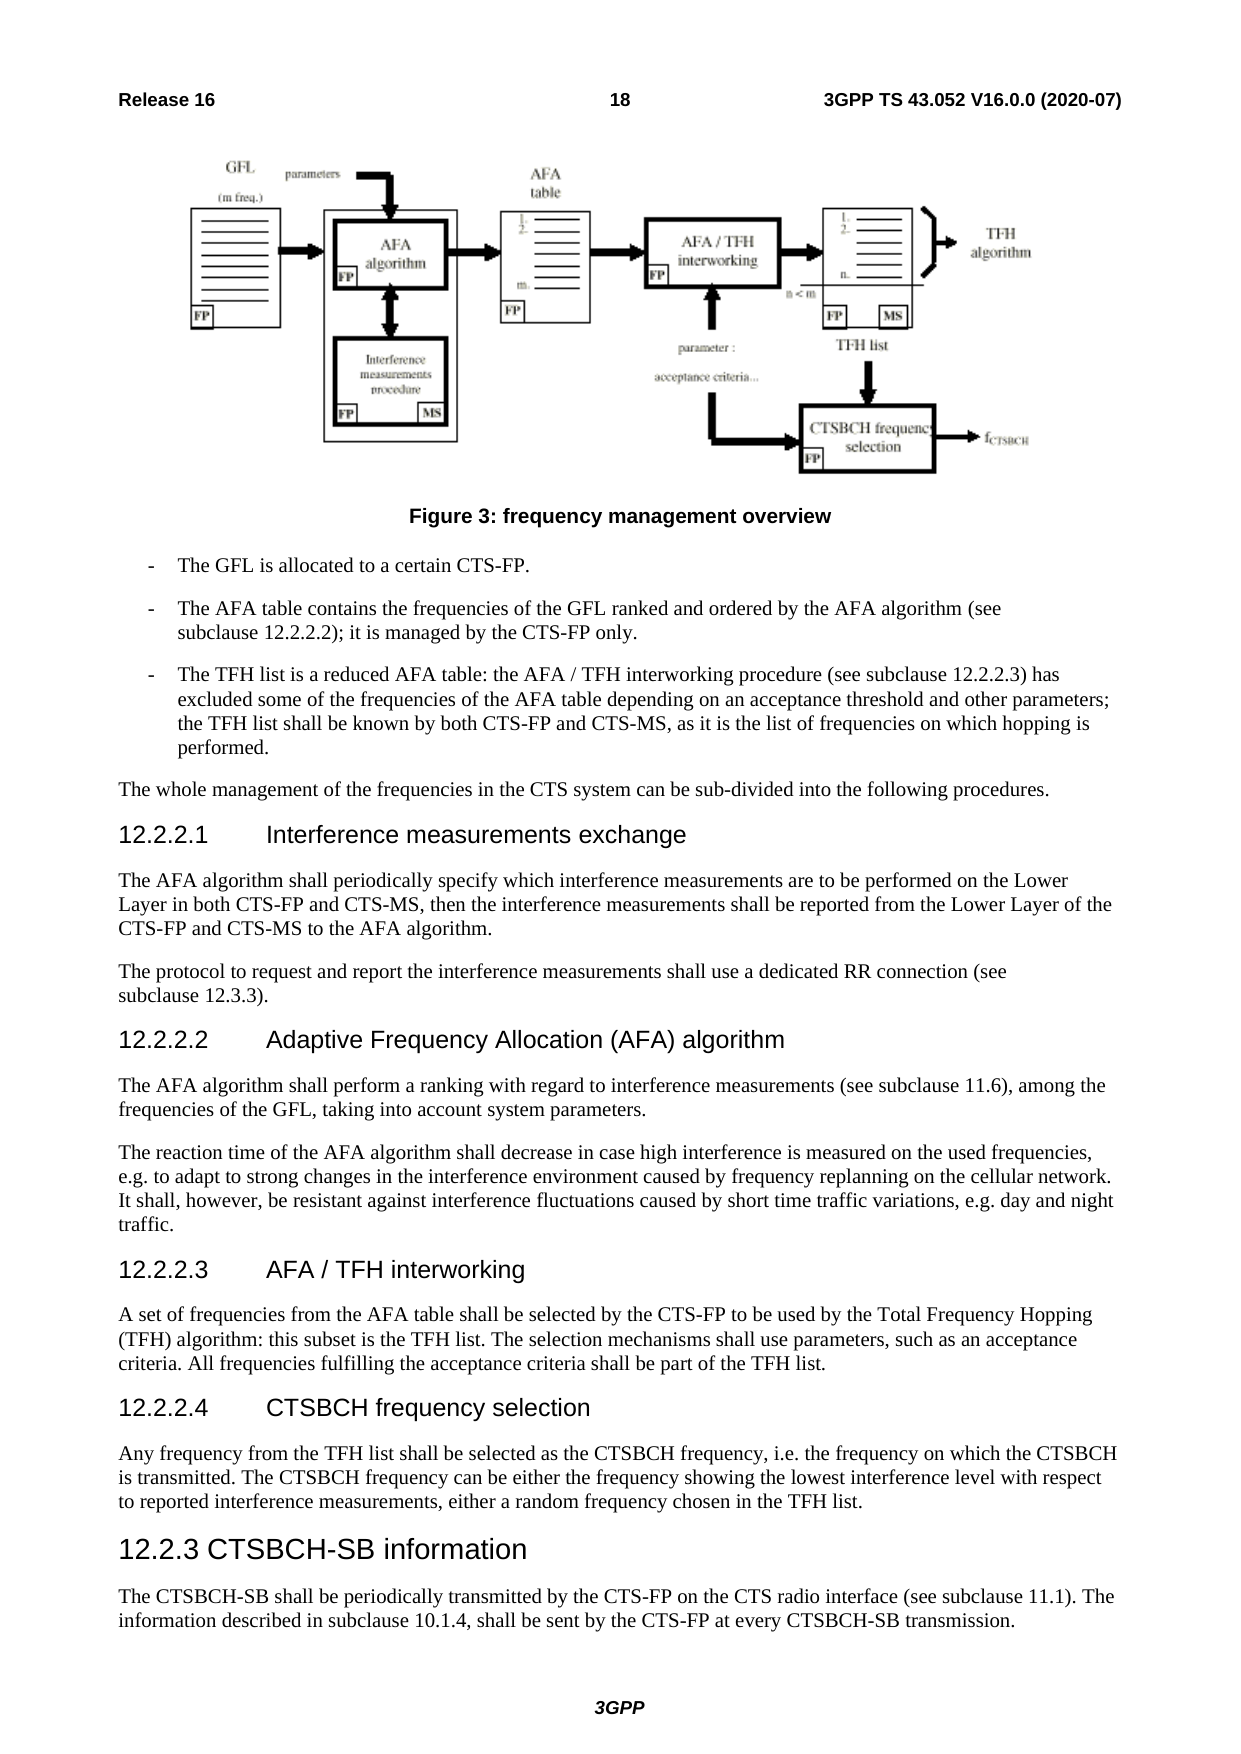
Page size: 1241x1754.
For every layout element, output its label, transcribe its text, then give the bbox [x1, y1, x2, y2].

text The reaction time of the AFA algorithm shall decrease in case high interference is measured on the used frequencies, e.g. to adapt to strong changes in the interference environment caused by frequency replanning on the cellular network. It shall, however, be resistant against interference fluctuations caused by short time traffic variations, e.g. day and night traffic. [118, 1140, 1122, 1236]
subtitle 12.2.2.1 Interference measurements exchange [118, 820, 1122, 849]
subtitle 12.2.3 CTSBCH-SB information [118, 1532, 1122, 1565]
text Figure 3: frequency management overview [118, 504, 1122, 528]
text A set of frequencies from the AFA table shall be selected by the CTS-FP to be used by the Total Frequency Hopping (TFH) algorithm: this subset is the TFH list. The selection mechanisms shall use parameters, such as an acceptance criteria. All frequencies fulfilling the acceptance criteria shall be part of the TFH list. [118, 1302, 1122, 1374]
picture [186, 147, 1054, 485]
text The AFA algorithm shall perform a ranking with regard to interference measurements (see subclause 11.6), among the frequencies of the GFL, taking into account system parameters. [118, 1073, 1122, 1121]
text The CTSBCH-SB shall be periodically transmitted by the CTS-FP on the CTS radio interface (see subclause 11.1). The information described in subclause 10.1.4, shall be sent by the CTS-FP at every CTSBCH-SB transmission. [118, 1584, 1122, 1632]
text The AFA algorithm shall periodically specify which interference measurements are to be performed on the Lower Layer in both CTS-FP and CTS-MS, then the interference measurements shall be reported from the Lower Layer of the CTS-FP and CTS-MS to the AFA algorithm. [118, 868, 1122, 940]
text - The AFA table contains the frequencies of the GFL ranked and ordered by the AFA algorithm (see subclause 12.2.2.2); it is managed by the CTS-FP only. [148, 596, 1122, 644]
text The whole management of the frequencies in the CTS system can be sub-divided into the following procedures. [118, 777, 1122, 801]
subtitle 12.2.2.4 CTSBCH frequency selection [118, 1393, 1122, 1422]
subtitle 12.2.2.3 AFA / TFH interworking [118, 1255, 1122, 1284]
text - The TFH list is a reduced AFA table: the AFA / TFH interworking procedure (see subclause 12.2.2.3) has excluded some of the frequencies of the AFA table depending on an acceptance threshold and other parameters; the TFH list shall be known by both CTS-FP and CTS-MS, as it is the list of frequencies on which hopping is performed. [148, 662, 1122, 759]
text Any frequency from the TFH list shall be selected as the CTSBCH frequency, i.e. the frequency on which the CTSBCH is transmitted. The CTSBCH frequency can be either the frequency showing the lowest interference level with respect to reported interference measurements, either a random frequency chosen in the TFH list. [118, 1441, 1122, 1513]
text - The GFL is allocated to a certain CTS-FP. [148, 553, 1122, 577]
subtitle 12.2.2.2 Adaptive Frequency Allocation (AFA) algorithm [118, 1026, 1122, 1054]
text The protocol to request and report the interference measurements shall use a dedicated RR connection (see subclause 12.3.3). [118, 959, 1122, 1007]
